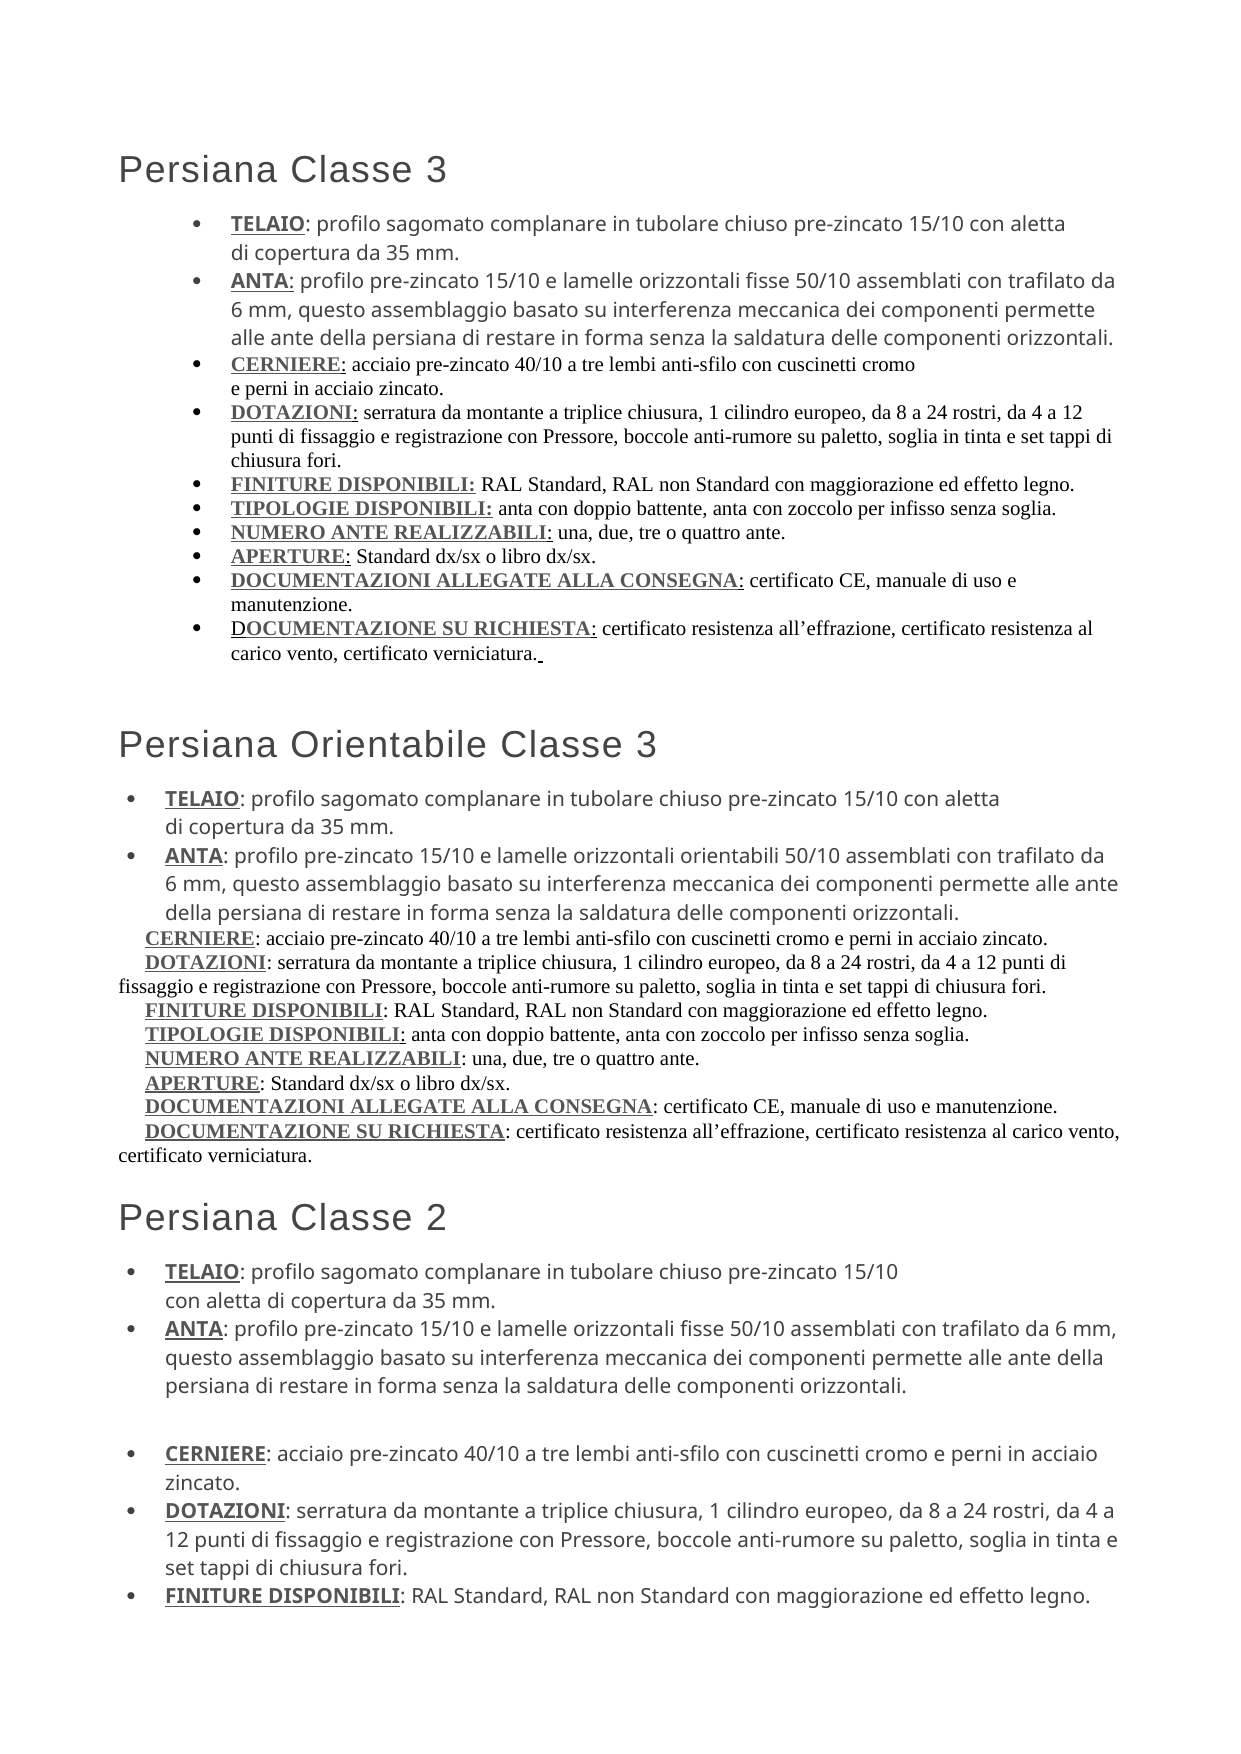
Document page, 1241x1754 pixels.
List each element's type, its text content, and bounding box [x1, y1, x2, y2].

list CERNIERE: acciaio pre-zincato 40/10 a tre lembi anti-sfilo con cuscinetti cromo e perni in acciaio zincato. [193, 352, 1122, 400]
text  FINITURE DISPONIBILI: RAL Standard, RAL non Standard con maggiorazione ed effetto legno. [118, 998, 1122, 1022]
list TELAIO: profilo sagomato complanare in tubolare chiuso pre-zincato 15/10 con aletta di copertura da 35 mm. [193, 209, 1122, 266]
list DOCUMENTAZIONI ALLEGATE ALLA CONSEGNA: certificato CE, manuale di uso e manutenzione. [193, 568, 1122, 616]
text  DOTAZIONI: serratura da montante a triplice chiusura, 1 cilindro europeo, da 8 a 24 rostri, da 4 a 12 punti di fissaggio e registrazione con Pressore, boccole anti-rumore su paletto, soglia in tinta e set tappi di chiusura fori. [118, 950, 1122, 998]
list APERTURE: Standard dx/sx o libro dx/sx. [193, 544, 1122, 568]
list NUMERO ANTE REALIZZABILI: una, due, tre o quattro ante. [193, 520, 1122, 544]
list TELAIO: profilo sagomato complanare in tubolare chiuso pre-zincato 15/10 con aletta di copertura da 35 mm. [127, 1257, 1122, 1314]
text  TIPOLOGIE DISPONIBILI: anta con doppio battente, anta con zoccolo per infisso senza soglia. [118, 1022, 1122, 1046]
list DOTAZIONI: serratura da montante a triplice chiusura, 1 cilindro europeo, da 8 a 24 rostri, da 4 a 12 punti di fissaggio e registrazione con Pressore, boccole anti-rumore su paletto, soglia in tinta e set tappi di chiusura fori. [193, 400, 1122, 472]
text  CERNIERE: acciaio pre-zincato 40/10 a tre lembi anti-sfilo con cuscinetti cromo e perni in acciaio zincato. [118, 926, 1122, 950]
list TELAIO: profilo sagomato complanare in tubolare chiuso pre-zincato 15/10 con aletta di copertura da 35 mm. [127, 784, 1122, 841]
list DOTAZIONI: serratura da montante a triplice chiusura, 1 cilindro europeo, da 8 a 24 rostri, da 4 a 12 punti di fissaggio e registrazione con Pressore, boccole anti-rumore su paletto, soglia in tinta e set tappi di chiusura fori. [127, 1496, 1122, 1582]
list ANTA: profilo pre-zincato 15/10 e lamelle orizzontali fisse 50/10 assemblati con trafilato da 6 mm, questo assemblaggio basato su interferenza meccanica dei componenti permette alle ante della persiana di restare in forma senza la saldatura delle componenti orizzontali. [127, 1314, 1122, 1399]
text  APERTURE: Standard dx/sx o libro dx/sx. [118, 1070, 1122, 1094]
text  DOCUMENTAZIONE SU RICHIESTA: certificato resistenza all’effrazione, certificato resistenza al carico vento, certificato verniciatura. [118, 1118, 1122, 1167]
list ANTA: profilo pre-zincato 15/10 e lamelle orizzontali fisse 50/10 assemblati con trafilato da 6 mm, questo assemblaggio basato su interferenza meccanica dei componenti permette alle ante della persiana di restare in forma senza la saldatura delle componenti orizzontali. [193, 266, 1122, 352]
list TIPOLOGIE DISPONIBILI: anta con doppio battente, anta con zoccolo per infisso senza soglia. [193, 496, 1122, 520]
list CERNIERE: acciaio pre-zincato 40/10 a tre lembi anti-sfilo con cuscinetti cromo e perni in acciaio zincato. [127, 1439, 1122, 1496]
list DOCUMENTAZIONE SU RICHIESTA: certificato resistenza all’effrazione, certificato resistenza al carico vento, certificato verniciatura. [193, 616, 1122, 664]
text Persiana Classe 2 [118, 1195, 1122, 1238]
list FINITURE DISPONIBILI: RAL Standard, RAL non Standard con maggiorazione ed effetto legno. [193, 472, 1122, 496]
text Persiana Orientabile Classe 3 [118, 722, 1122, 765]
text  NUMERO ANTE REALIZZABILI: una, due, tre o quattro ante. [118, 1046, 1122, 1070]
text  DOCUMENTAZIONI ALLEGATE ALLA CONSEGNA: certificato CE, manuale di uso e manutenzione. [118, 1094, 1122, 1118]
text Persiana Classe 3 [118, 148, 1122, 191]
list ANTA: profilo pre-zincato 15/10 e lamelle orizzontali orientabili 50/10 assemblati con trafilato da 6 mm, questo assemblaggio basato su interferenza meccanica dei componenti permette alle ante della persiana di restare in forma senza la saldatura delle componenti orizzontali. [127, 841, 1122, 926]
list FINITURE DISPONIBILI: RAL Standard, RAL non Standard con maggiorazione ed effetto legno. [127, 1582, 1122, 1610]
